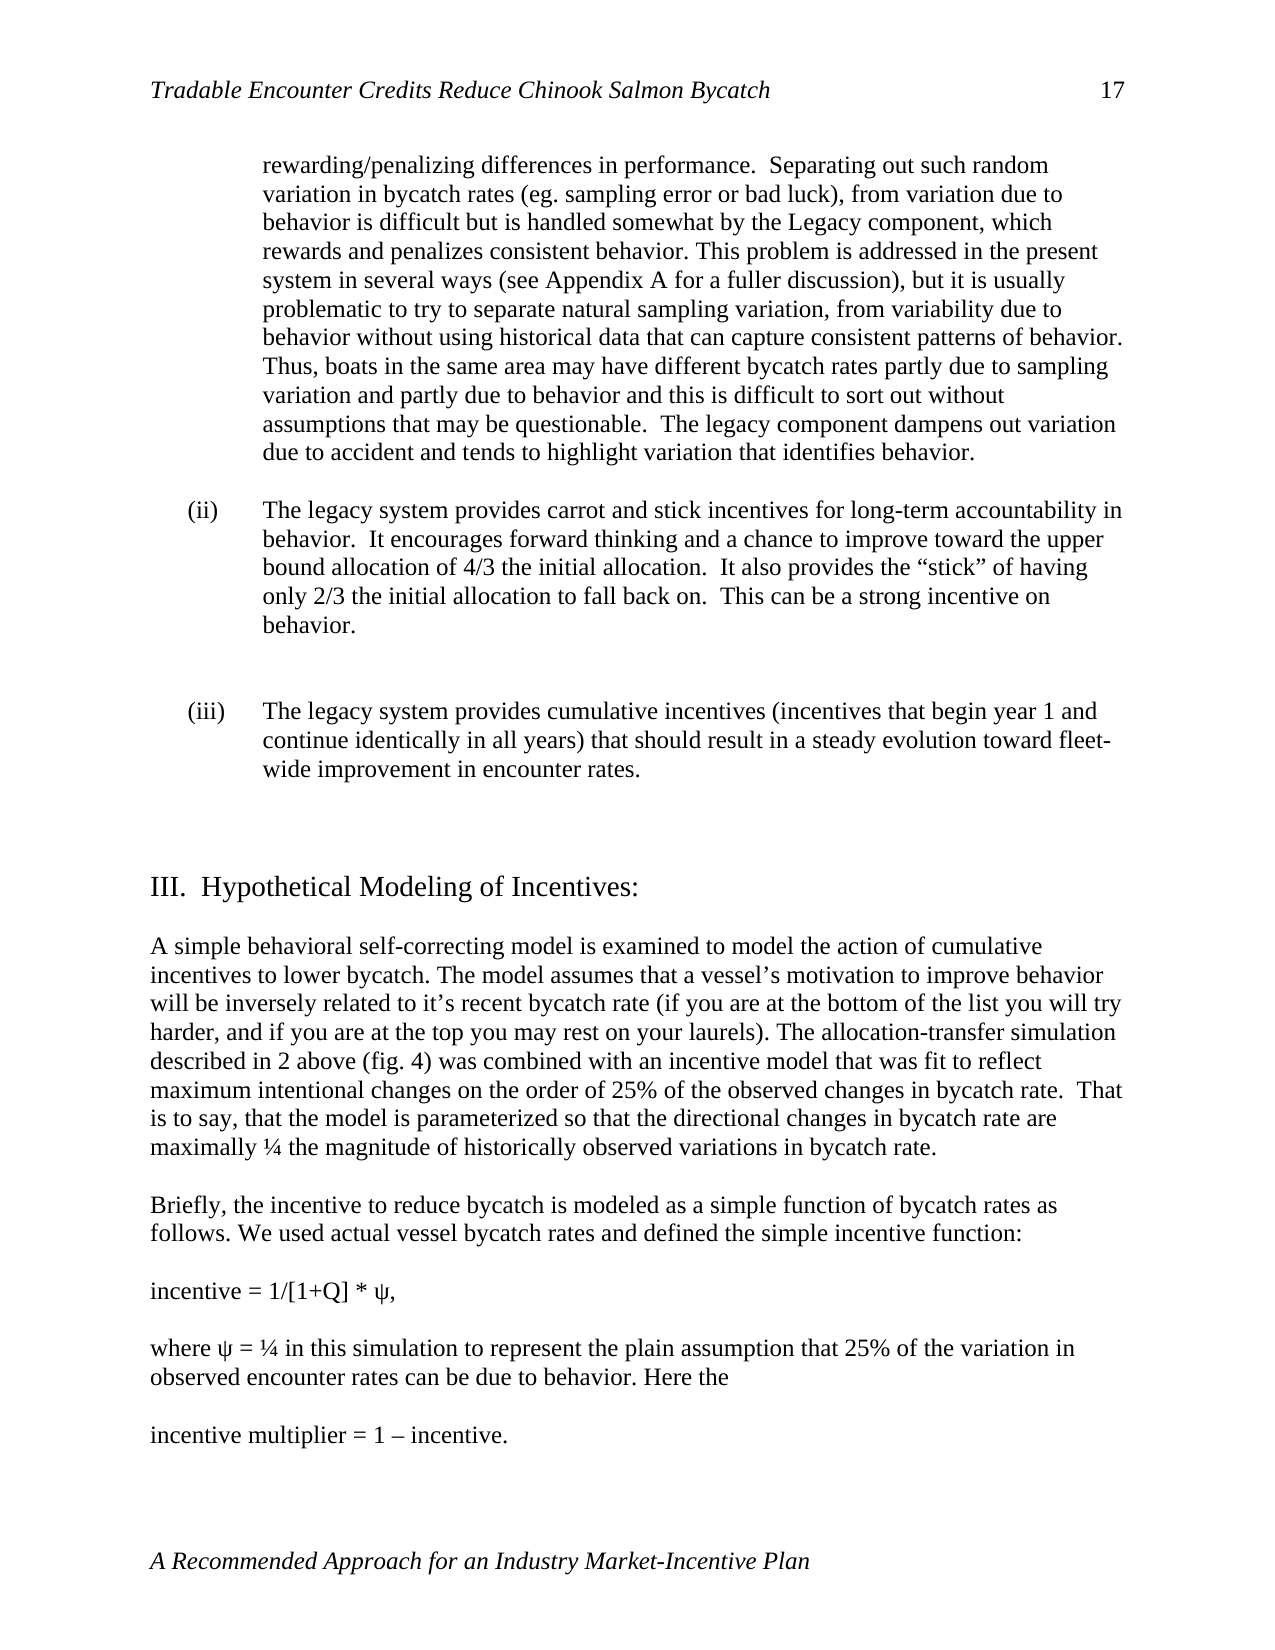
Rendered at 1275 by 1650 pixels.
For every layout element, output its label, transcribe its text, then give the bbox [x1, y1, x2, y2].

text III. Hypothetical Modeling of Incentives: [150, 869, 1125, 902]
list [187, 150, 1125, 466]
text where ψ = ¼ in this simulation to represent the plain assumption that 25% of the variation in observed encounter rates can be due to behavior. Here the [150, 1333, 1125, 1391]
text incentive = 1/[1+Q] * ψ, [150, 1276, 1125, 1305]
list The legacy system provides cumulative incentives (incentives that begin year 1 and continue identically in all years) that should result in a steady evolution toward fleet-wide improvement in encounter rates. [187, 696, 1125, 782]
text incentive multiplier = 1 – incentive. [150, 1420, 1125, 1448]
list The legacy system provides carrot and stick incentives for long-term accountability in behavior. It encourages forward thinking and a chance to improve toward the upper bound allocation of 4/3 the initial allocation. It also provides the “stick” of having only 2/3 the initial allocation to fall back on. This can be a strong incentive on behavior. [187, 495, 1125, 639]
text Briefly, the incentive to reduce bycatch is modeled as a simple function of bycatch rates as follows. We used actual vessel bycatch rates and defined the simple incentive function: [150, 1190, 1125, 1247]
text A simple behavioral self-correcting model is examined to model the action of cumulative incentives to lower bycatch. The model assumes that a vessel’s motivation to improve behavior will be inversely related to it’s recent bycatch rate (if you are at the bottom of the list you will try harder, and if you are at the top you may rest on your laurels). The allocation-transfer simulation described in 2 above (fig. 4) was combined with an incentive model that was fit to reflect maximum intentional changes on the order of 25% of the observed changes in bycatch rate. That is to say, that the model is parameterized so that the directional changes in bycatch rate are maximally ¼ the magnitude of historically observed variations in bycatch rate. [150, 931, 1125, 1161]
